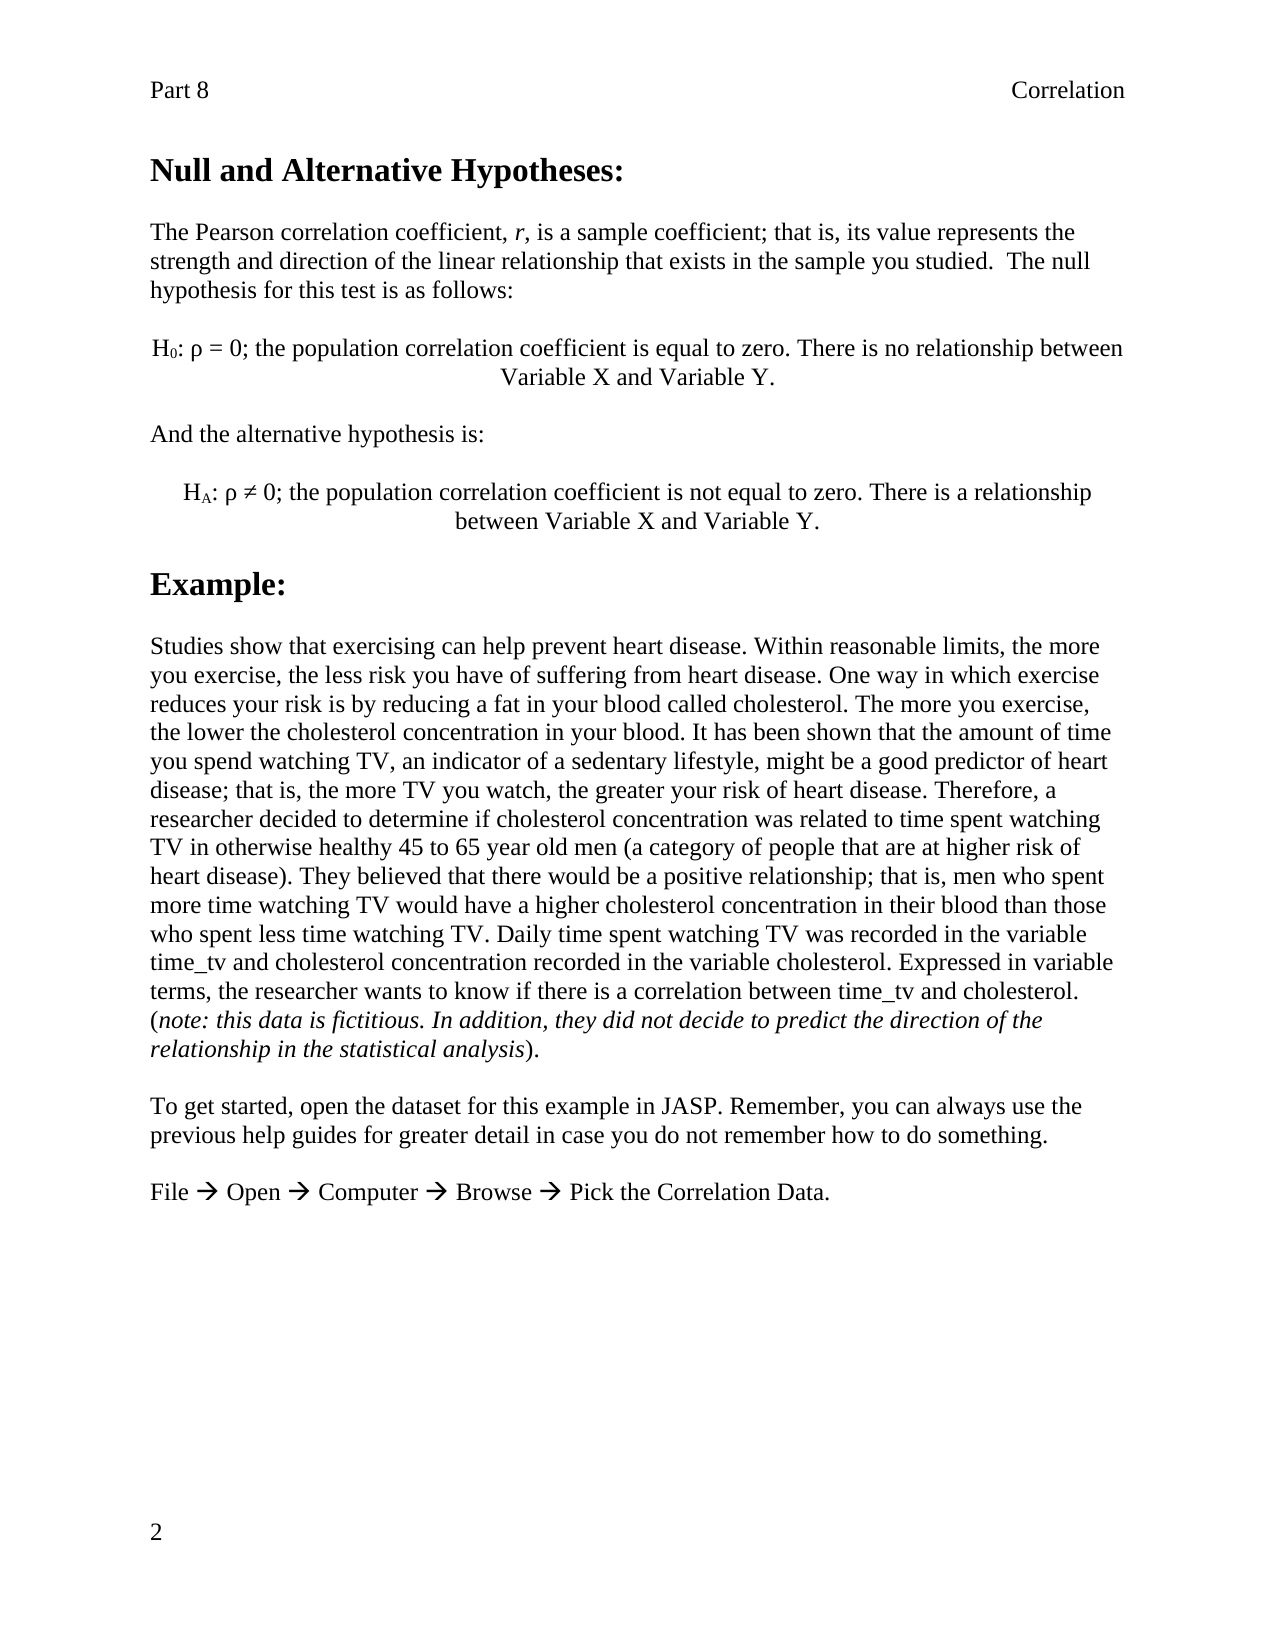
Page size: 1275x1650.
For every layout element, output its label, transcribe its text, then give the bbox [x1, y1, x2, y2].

text File Open Computer Browse Pick the Correlation Data. [150, 1177, 1125, 1206]
text And the alternative hypothesis is: [150, 419, 1125, 448]
text H0: ρ = 0; the population correlation coefficient is equal to zero. There is no relationship between Variable X and Variable Y. [150, 333, 1125, 390]
subtitle Null and Alternative Hypotheses: [150, 150, 1125, 188]
text Studies show that exercising can help prevent heart disease. Within reasonable limits, the more you exercise, the less risk you have of suffering from heart disease. One way in which exercise reduces your risk is by reducing a fat in your blood called cholesterol. The more you exercise, the lower the cholesterol concentration in your blood. It has been shown that the amount of time you spend watching TV, an indicator of a sedentary lifestyle, might be a good predictor of heart disease; that is, the more TV you watch, the greater your risk of heart disease. Therefore, a researcher decided to determine if cholesterol concentration was related to time spent watching TV in otherwise healthy 45 to 65 year old men (a category of people that are at higher risk of heart disease). They believed that there would be a positive relationship; that is, men who spent more time watching TV would have a higher cholesterol concentration in their blood than those who spent less time watching TV. Daily time spent watching TV was recorded in the variable time_tv and cholesterol concentration recorded in the variable cholesterol. Expressed in variable terms, the researcher wants to know if there is a correlation between time_tv and cholesterol. (note: this data is fictitious. In addition, they did not decide to predict the direction of the relationship in the statistical analysis). [150, 631, 1125, 1062]
text To get started, open the dataset for this example in JASP. Remember, you can always use the previous help guides for greater detail in case you do not remember how to do something. [150, 1091, 1125, 1149]
subtitle Example: [150, 564, 1125, 602]
text HA: ρ ≠ 0; the population correlation coefficient is not equal to zero. There is a relationship between Variable X and Variable Y. [150, 477, 1125, 535]
text The Pearson correlation coefficient, r, is a sample coefficient; that is, its value represents the strength and direction of the linear relationship that exists in the sample you studied. The null hypothesis for this test is as follows: [150, 217, 1125, 304]
